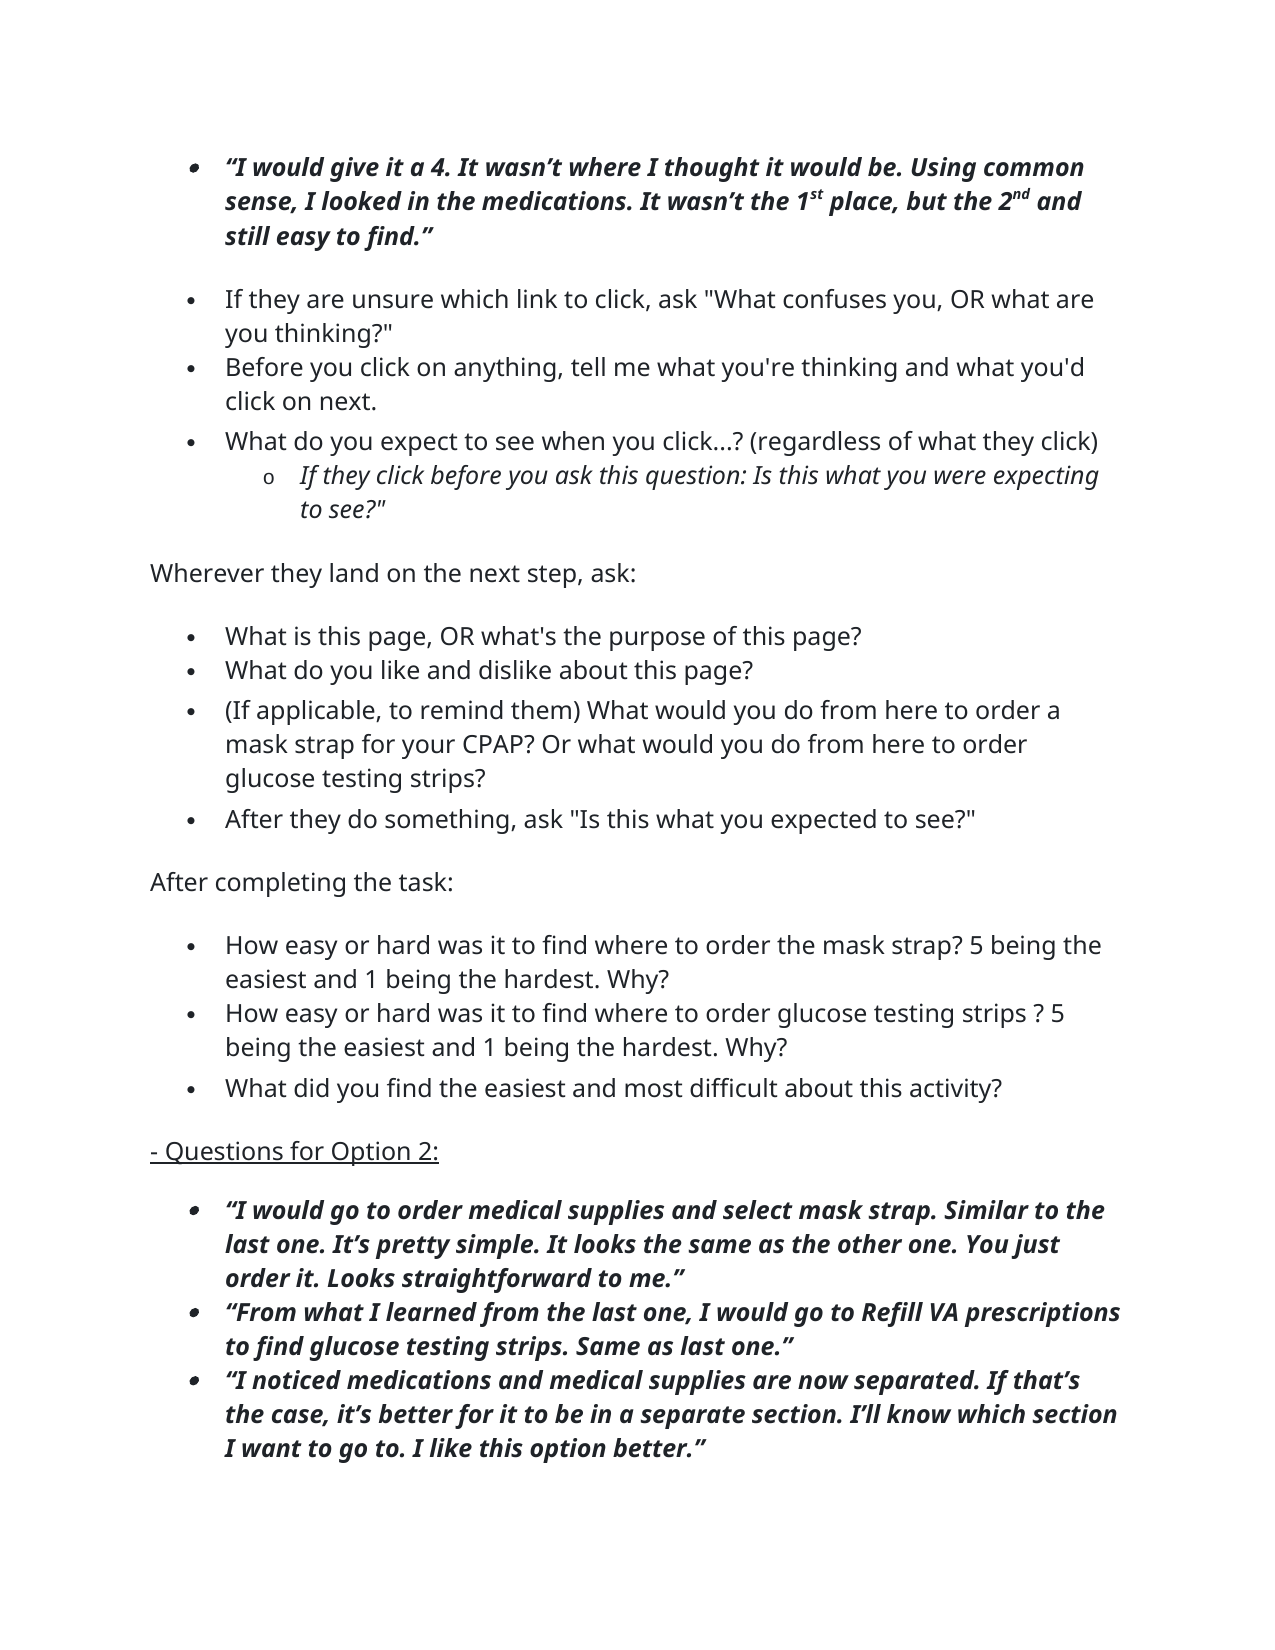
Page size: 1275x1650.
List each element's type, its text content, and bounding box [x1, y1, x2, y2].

list What do you like and dislike about this page? [187, 652, 1125, 687]
text After completing the task: [150, 864, 1125, 898]
list “I noticed medications and medical supplies are now separated. If that’s the case, it’s better for it to be in a separate section. I’ll know which section I want to go to. I like this option better.” [187, 1363, 1125, 1465]
list What do you expect to see when you click...? (regardless of what they click) [187, 424, 1125, 458]
list How easy or hard was it to find where to order the mask strap? 5 being the easiest and 1 being the hardest. Why? [187, 928, 1125, 996]
list How easy or hard was it to find where to order glucose testing strips ? 5 being the easiest and 1 being the hardest. Why? [187, 996, 1125, 1064]
list “I would go to order medical supplies and select mask strap. Similar to the last one. It’s pretty simple. It looks the same as the other one. You just order it. Looks straightforward to me.” [187, 1192, 1125, 1295]
list “I would give it a 4. It wasn’t where I thought it would be. Using common sense, I looked in the medications. It wasn’t the 1st place, but the 2nd and still easy to find.” [187, 150, 1125, 252]
list What did you find the easiest and most difficult about this activity? [187, 1070, 1125, 1104]
list If they click before you ask this question: Is this what you were expecting to see?" [262, 458, 1125, 526]
list After they do something, ask "Is this what you expected to see?" [187, 801, 1125, 835]
text - Questions for Option 2: [150, 1133, 1125, 1167]
text Wherever they land on the next step, ask: [150, 555, 1125, 589]
list If they are unsure which link to click, ask "What confuses you, OR what are you thinking?" [187, 281, 1125, 349]
list (If applicable, to remind them) What would you do from here to order a mask strap for your CPAP? Or what would you do from here to order glucose testing strips? [187, 693, 1125, 795]
list “From what I learned from the last one, I would go to Refill VA prescriptions to find glucose testing strips. Same as last one.” [187, 1295, 1125, 1363]
list What is this page, OR what's the purpose of this page? [187, 618, 1125, 652]
list Before you click on anything, tell me what you're thinking and what you'd click on next. [187, 349, 1125, 418]
